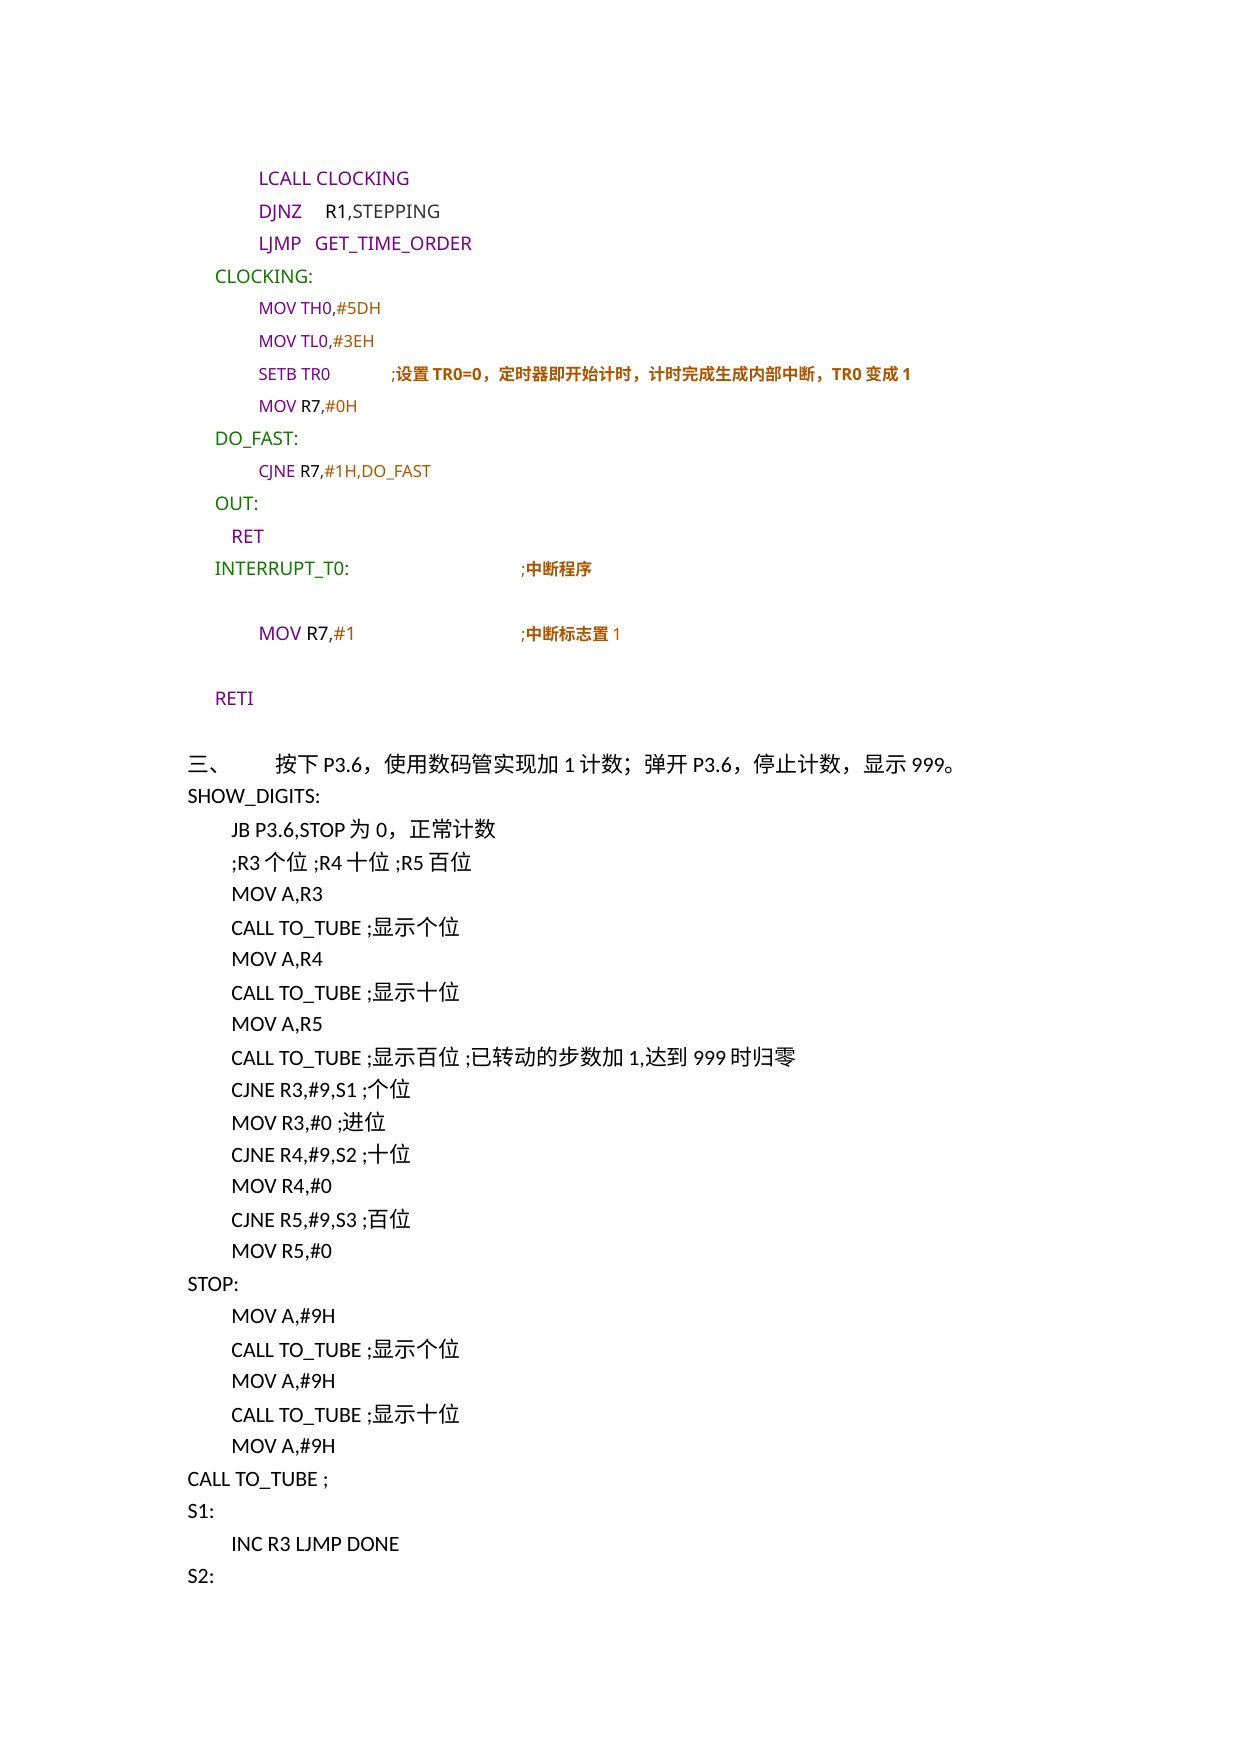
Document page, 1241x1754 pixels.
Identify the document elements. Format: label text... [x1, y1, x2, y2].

text STOP: [187, 1267, 1053, 1299]
text CLOCKING: [214, 259, 1053, 292]
list CALL TO_TUBE ;显示十位 [231, 974, 1053, 1007]
list 按下P3.6，使用数码管实现加1计数；弹开P3.6，停止计数，显示999。 [187, 747, 1053, 779]
text RETI [214, 682, 1053, 714]
list MOV A,#9H [231, 1364, 1053, 1397]
text SETB TR0 ;设置TR0=0，定时器即开始计时，计时完成生成内部中断，TR0变成1 [214, 357, 1053, 389]
list MOV A,#9H [231, 1429, 1053, 1462]
list MOV A,#9H [231, 1299, 1053, 1332]
text MOV R7,#1 ;中断标志置1 [258, 617, 1053, 649]
table_cell GET_TIME_ORDER [308, 227, 496, 259]
list CALL TO_TUBE ;显示十位 [231, 1397, 1053, 1429]
list MOV R5,#0 [231, 1234, 1053, 1267]
list CALL TO_TUBE ;显示百位 ;已转动的步数加1,达到999时归零 [231, 1039, 1053, 1072]
table_cell LCALL CLOCKING [215, 162, 489, 194]
text S2: [187, 1559, 1053, 1592]
text CALL TO_TUBE ; [187, 1462, 1053, 1494]
text ;R3个位 ;R4十位 ;R5百位 [187, 844, 1053, 877]
table_cell LJMP [258, 227, 308, 259]
text OUT: [214, 487, 1053, 519]
list CALL TO_TUBE ;显示个位 [231, 909, 1053, 942]
list MOV A,R4 [231, 942, 1053, 974]
list MOV R4,#0 [231, 1169, 1053, 1202]
list CJNE R5,#9,S3 ;百位 [231, 1202, 1053, 1234]
list INC R3 LJMP DONE [231, 1527, 1053, 1559]
list MOV R3,#0 ;进位 [231, 1104, 1053, 1137]
text INTERRUPT_T0: ;中断程序 [214, 552, 1053, 584]
list CJNE R4,#9,S2 ;十位 [231, 1137, 1053, 1169]
text RET [214, 519, 1053, 552]
table_cell DJNZ [258, 195, 308, 227]
text JB P3.6,STOP为0，正常计数 [187, 812, 1053, 844]
text MOV TL0,#3EH [258, 324, 1053, 357]
text MOV TH0,#5DH [258, 292, 1053, 324]
table_cell R1,STEPPING [308, 195, 496, 227]
list CALL TO_TUBE ;显示个位 [231, 1332, 1053, 1364]
text SHOW_DIGITS: [187, 779, 1053, 812]
list MOV A,R3 [231, 877, 1053, 909]
text CJNE R7,#1H,DO_FAST [258, 454, 1053, 487]
list CJNE R3,#9,S1 ;个位 [231, 1072, 1053, 1104]
text S1: [187, 1494, 1053, 1527]
text DO_FAST: [214, 422, 1053, 454]
list MOV A,R5 [231, 1007, 1053, 1039]
text MOV R7,#0H [258, 389, 1053, 422]
